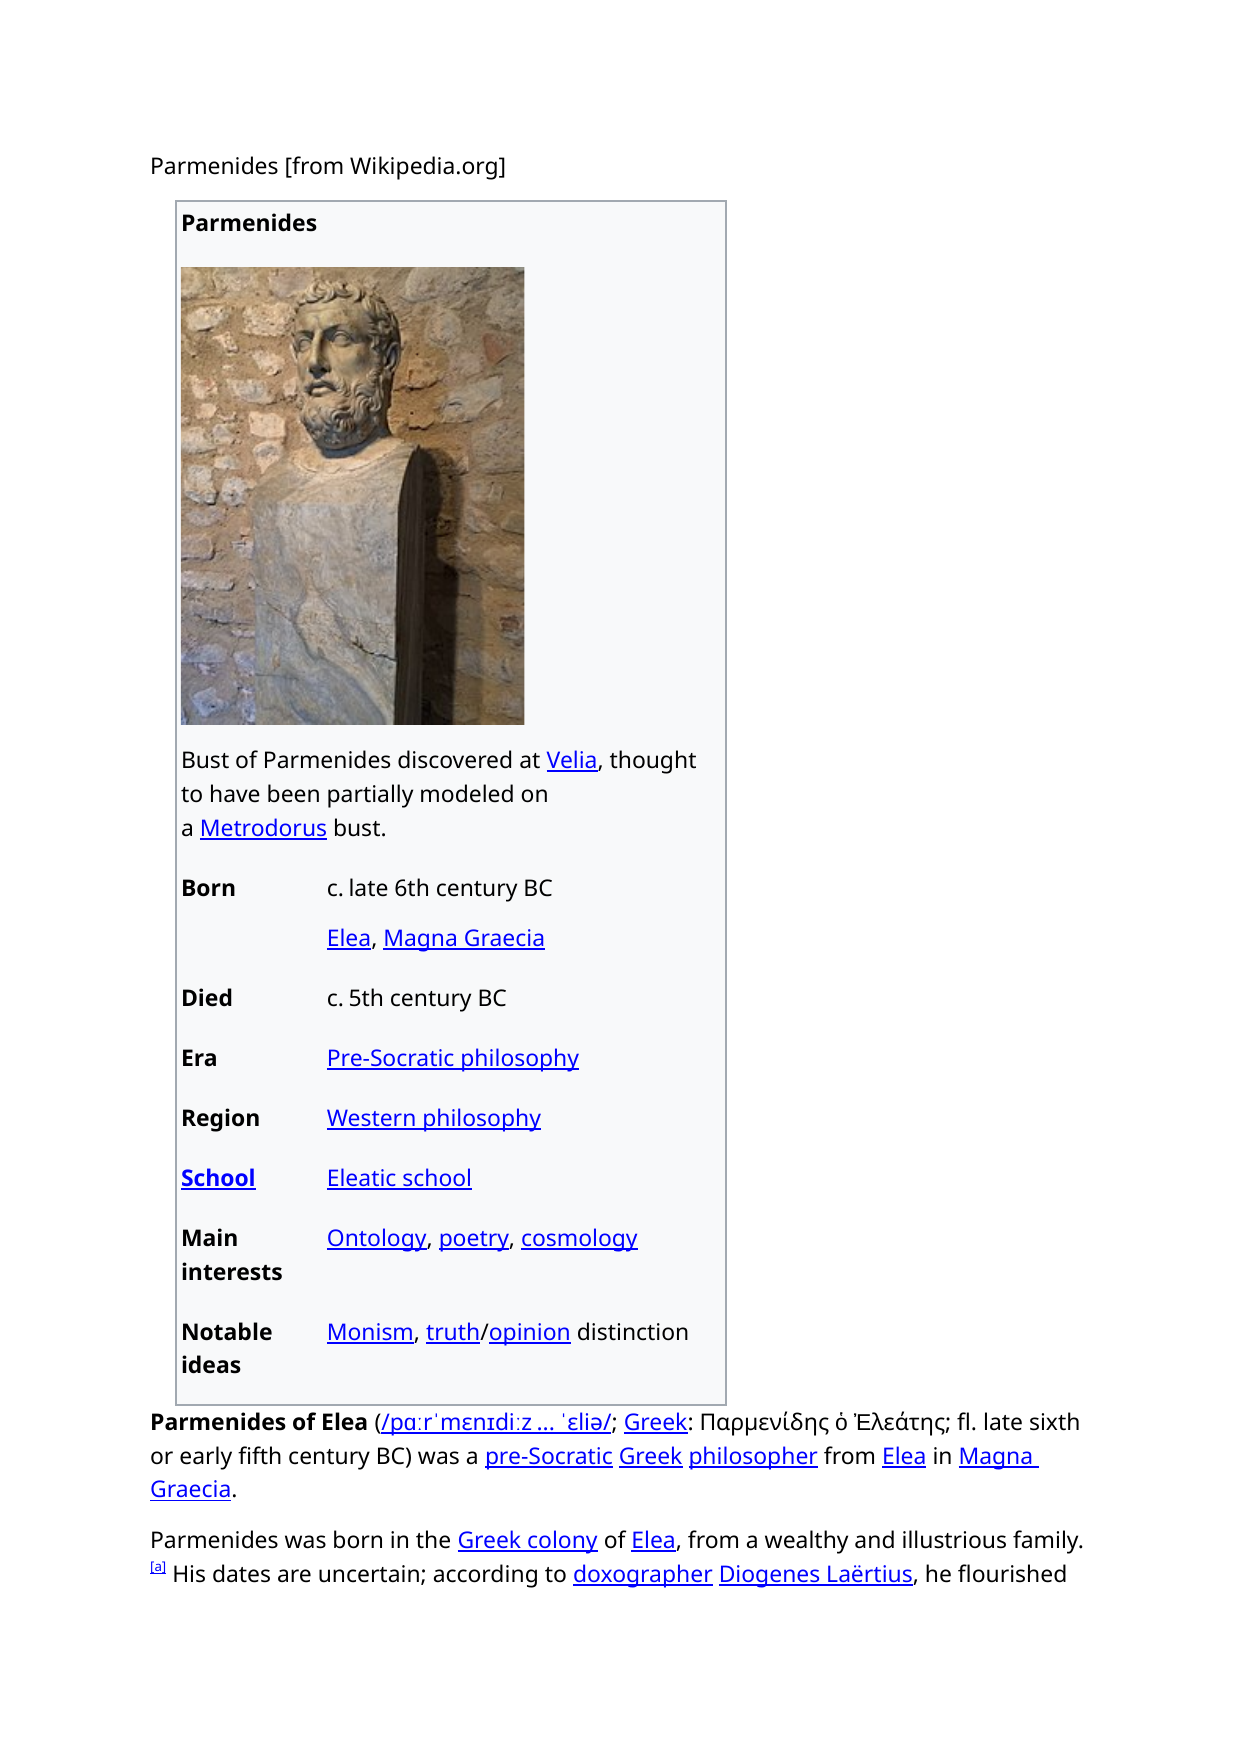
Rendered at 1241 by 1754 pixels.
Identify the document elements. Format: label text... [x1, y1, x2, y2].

picture [180, 267, 525, 725]
table_cell Bust of Parmenides discovered at Velia, thought to have been partially modeled on a Metrodorus bust. [177, 262, 725, 866]
table_cell Main interests [177, 1217, 322, 1311]
table_cell c. 5th century BC [322, 977, 725, 1037]
table_cell Pre-Socratic philosophy [322, 1037, 725, 1097]
table_cell Notable ideas [177, 1311, 322, 1404]
table_cell Died [177, 977, 322, 1037]
table_cell School [177, 1157, 322, 1217]
table_cell Ontology, poetry, cosmology [322, 1217, 725, 1311]
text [150, 1524, 1090, 1589]
table_cell Born [177, 866, 322, 977]
table_cell Western philosophy [322, 1097, 725, 1157]
text Parmenides of Elea (/pɑːrˈmɛnɪdiːz ... ˈɛliə/; Greek: Παρμενίδης ὁ Ἐλεάτης; fl. late sixth or early fifth century BC) was a pre-Socratic Greek philosopher from Elea in Magna Graecia. [150, 1406, 1090, 1505]
table_cell Region [177, 1097, 322, 1157]
table_cell Era [177, 1037, 322, 1097]
table_cell c. late 6th century BC Elea, Magna Graecia [322, 866, 725, 977]
text Parmenides [from Wikipedia.org] [150, 150, 1090, 181]
table_cell Eleatic school [322, 1157, 725, 1217]
table_header Parmenides [177, 202, 725, 262]
table_cell Monism, truth/opinion distinction [322, 1311, 725, 1404]
